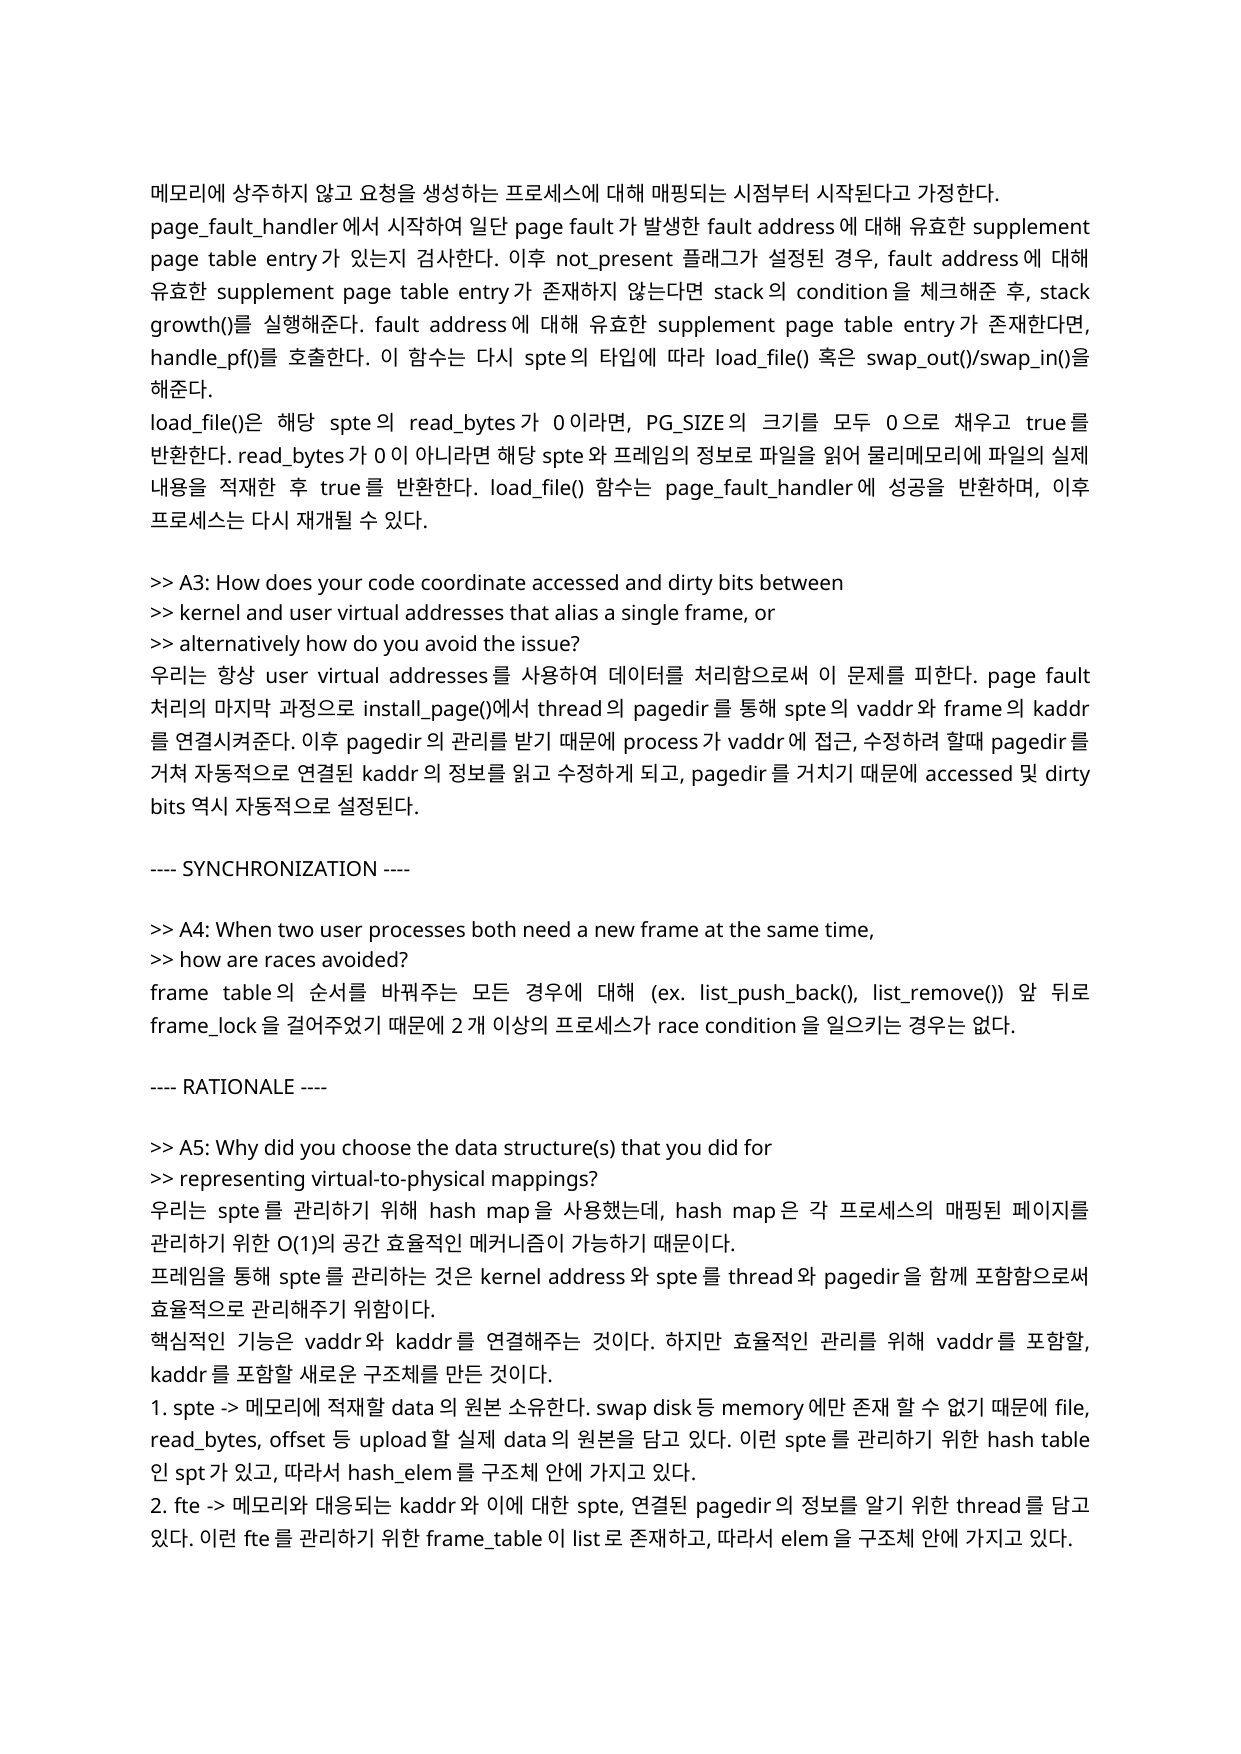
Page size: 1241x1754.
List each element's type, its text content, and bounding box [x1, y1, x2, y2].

text >> A5: Why did you choose the data structure(s) that you did for [150, 1133, 1090, 1162]
text >> kernel and user virtual addresses that alias a single frame, or [150, 598, 1090, 627]
text ---- RATIONALE ---- [150, 1072, 1090, 1101]
text ---- SYNCHRONIZATION ---- [150, 854, 1090, 882]
text 1. spte -> 메모리에 적재할 data의 원본 소유한다. swap disk등 memory에만 존재 할 수 없기 때문에 file, read_bytes, offset 등 upload할 실제 data의 원본을 담고 있다. 이런 spte를 관리하기 위한 hash table인 spt가 있고, 따라서 hash_elem를 구조체 안에 가지고 있다. [150, 1391, 1090, 1487]
text frame table의 순서를 바꿔주는 모든 경우에 대해 (ex. list_push_back(), list_remove()) 앞 뒤로 frame_lock을 걸어주었기 때문에 2개 이상의 프로세스가 race condition을 일으키는 경우는 없다. [150, 976, 1090, 1039]
text load_file()은 해당 spte의 read_bytes가 0이라면, PG_SIZE의 크기를 모두 0으로 채우고 true를 반환한다. read_bytes가 0이 아니라면 해당 spte와 프레임의 정보로 파일을 읽어 물리메모리에 파일의 실제 내용을 적재한 후 true를 반환한다. load_file() 함수는 page_fault_handler에 성공을 반환하며, 이후 프로세스는 다시 재개될 수 있다. [150, 406, 1090, 534]
text >> how are races avoided? [150, 946, 1090, 974]
text 우리는 항상 user virtual addresses를 사용하여 데이터를 처리함으로써 이 문제를 피한다. page fault 처리의 마지막 과정으로 install_page()에서 thread의 pagedir를 통해 spte의 vaddr와 frame의 kaddr를 연결시켜준다. 이후 pagedir의 관리를 받기 때문에 process가 vaddr에 접근, 수정하려 할때 pagedir를 거쳐 자동적으로 연결된 kaddr의 정보를 읽고 수정하게 되고, pagedir를 거치기 때문에 accessed 및 dirty bits 역시 자동적으로 설정된다. [150, 659, 1090, 821]
text >> alternatively how do you avoid the issue? [150, 629, 1090, 657]
text 핵심적인 기능은 vaddr와 kaddr를 연결해주는 것이다. 하지만 효율적인 관리를 위해 vaddr를 포함할, kaddr를 포함할 새로운 구조체를 만든 것이다. [150, 1326, 1090, 1388]
text 프레임을 통해 spte를 관리하는 것은 kernel address와 spte를 thread와 pagedir을 함께 포함함으로써 효율적으로 관리해주기 위함이다. [150, 1260, 1090, 1323]
text >> A3: How does your code coordinate accessed and dirty bits between [150, 568, 1090, 596]
text 우리는 spte를 관리하기 위해 hash map을 사용했는데, hash map은 각 프로세스의 매핑된 페이지를 관리하기 위한 O(1)의 공간 효율적인 메커니즘이 가능하기 때문이다. [150, 1195, 1090, 1258]
text >> representing virtual-to-physical mappings? [150, 1164, 1090, 1192]
text >> A4: When two user processes both need a new frame at the same time, [150, 915, 1090, 943]
text 2. fte -> 메모리와 대응되는 kaddr와 이에 대한 spte, 연결된 pagedir의 정보를 알기 위한 thread를 담고 있다. 이런 fte를 관리하기 위한 frame_table이 list로 존재하고, 따라서 elem을 구조체 안에 가지고 있다. [150, 1489, 1090, 1552]
text 우리는 이 질문이 page fault가 발생되는 시점, 즉 주어진 페이지에 대한 데이터를 포함하는 프레임이 메모리에 상주하지 않고 요청을 생성하는 프로세스에 대해 매핑되는 시점부터 시작된다고 가정한다. [150, 177, 1090, 207]
